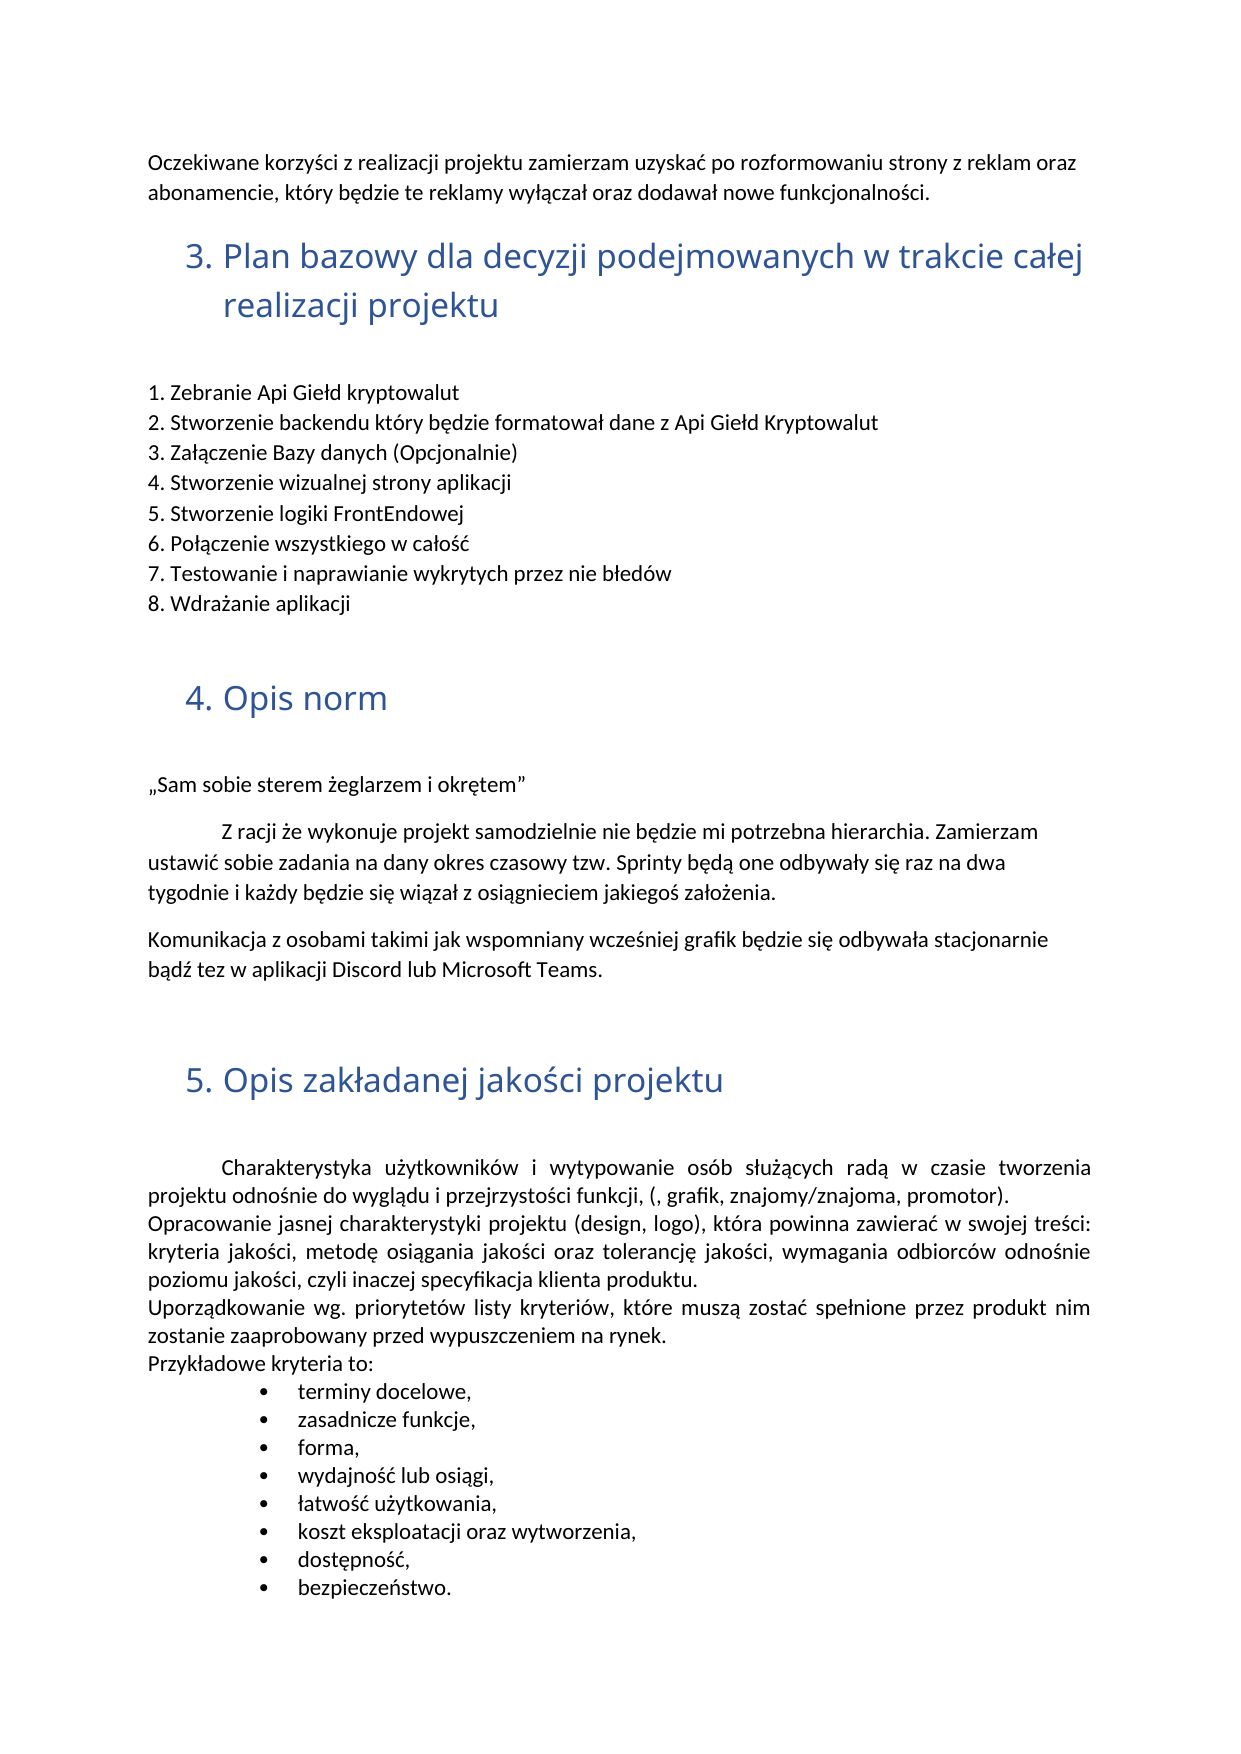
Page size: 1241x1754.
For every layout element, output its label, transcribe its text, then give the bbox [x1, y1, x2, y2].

list dostępność, [260, 1545, 1093, 1573]
text Przykładowe kryteria to: [148, 1349, 1093, 1377]
text 2. Stworzenie backendu który będzie formatował dane z Api Giełd Kryptowalut [148, 408, 1093, 436]
text 8. Wdrażanie aplikacji [148, 589, 1093, 617]
list zasadnicze funkcje, [260, 1405, 1093, 1433]
text 4. Stworzenie wizualnej strony aplikacji [148, 468, 1093, 496]
subtitle Plan bazowy dla decyzji podejmowanych w trakcie całej realizacji projektu [185, 233, 1093, 327]
subtitle Opis norm [185, 675, 1093, 720]
list bezpieczeństwo. [260, 1573, 1093, 1601]
text 5. Stworzenie logiki FrontEndowej [148, 499, 1093, 527]
text Komunikacja z osobami takimi jak wspomniany wcześniej grafik będzie się odbywała stacjonarnie bądź tez w aplikacji Discord lub Microsoft Teams. [148, 925, 1093, 983]
text 1. Zebranie Api Giełd kryptowalut [148, 378, 1093, 406]
subtitle Opis zakładanej jakości projektu [185, 1057, 1093, 1102]
list terminy docelowe, [260, 1377, 1093, 1405]
text Charakterystyka użytkowników i wytypowanie osób służących radą w czasie tworzenia projektu odnośnie do wyglądu i przejrzystości funkcji, (, grafik, znajomy/znajoma, promotor). [148, 1153, 1093, 1209]
text Oczekiwane korzyści z realizacji projektu zamierzam uzyskać po rozformowaniu strony z reklam oraz abonamencie, który będzie te reklamy wyłączał oraz dodawał nowe funkcjonalności. [148, 148, 1093, 206]
text 3. Załączenie Bazy danych (Opcjonalnie) [148, 438, 1093, 466]
text 6. Połączenie wszystkiego w całość [148, 529, 1093, 557]
list wydajność lub osiągi, [260, 1461, 1093, 1489]
text Opracowanie jasnej charakterystyki projektu (design, logo), która powinna zawierać w swojej treści: kryteria jakości, metodę osiągania jakości oraz tolerancję jakości, wymagania odbiorców odnośnie poziomu jakości, czyli inaczej specyfikacja klienta produktu. [148, 1209, 1093, 1293]
text Uporządkowanie wg. priorytetów listy kryteriów, które muszą zostać spełnione przez produkt nim zostanie zaaprobowany przed wypuszczeniem na rynek. [148, 1293, 1093, 1349]
list łatwość użytkowania, [260, 1489, 1093, 1517]
list koszt eksploatacji oraz wytworzenia, [260, 1517, 1093, 1545]
text 7. Testowanie i naprawianie wykrytych przez nie błedów [148, 559, 1093, 587]
text „Sam sobie sterem żeglarzem i okrętem” [148, 771, 1093, 798]
text Z racji że wykonuje projekt samodzielnie nie będzie mi potrzebna hierarchia. Zamierzam ustawić sobie zadania na dany okres czasowy tzw. Sprinty będą one odbywały się raz na dwa tygodnie i każdy będzie się wiązał z osiągnieciem jakiegoś założenia. [148, 817, 1093, 906]
list forma, [260, 1433, 1093, 1461]
